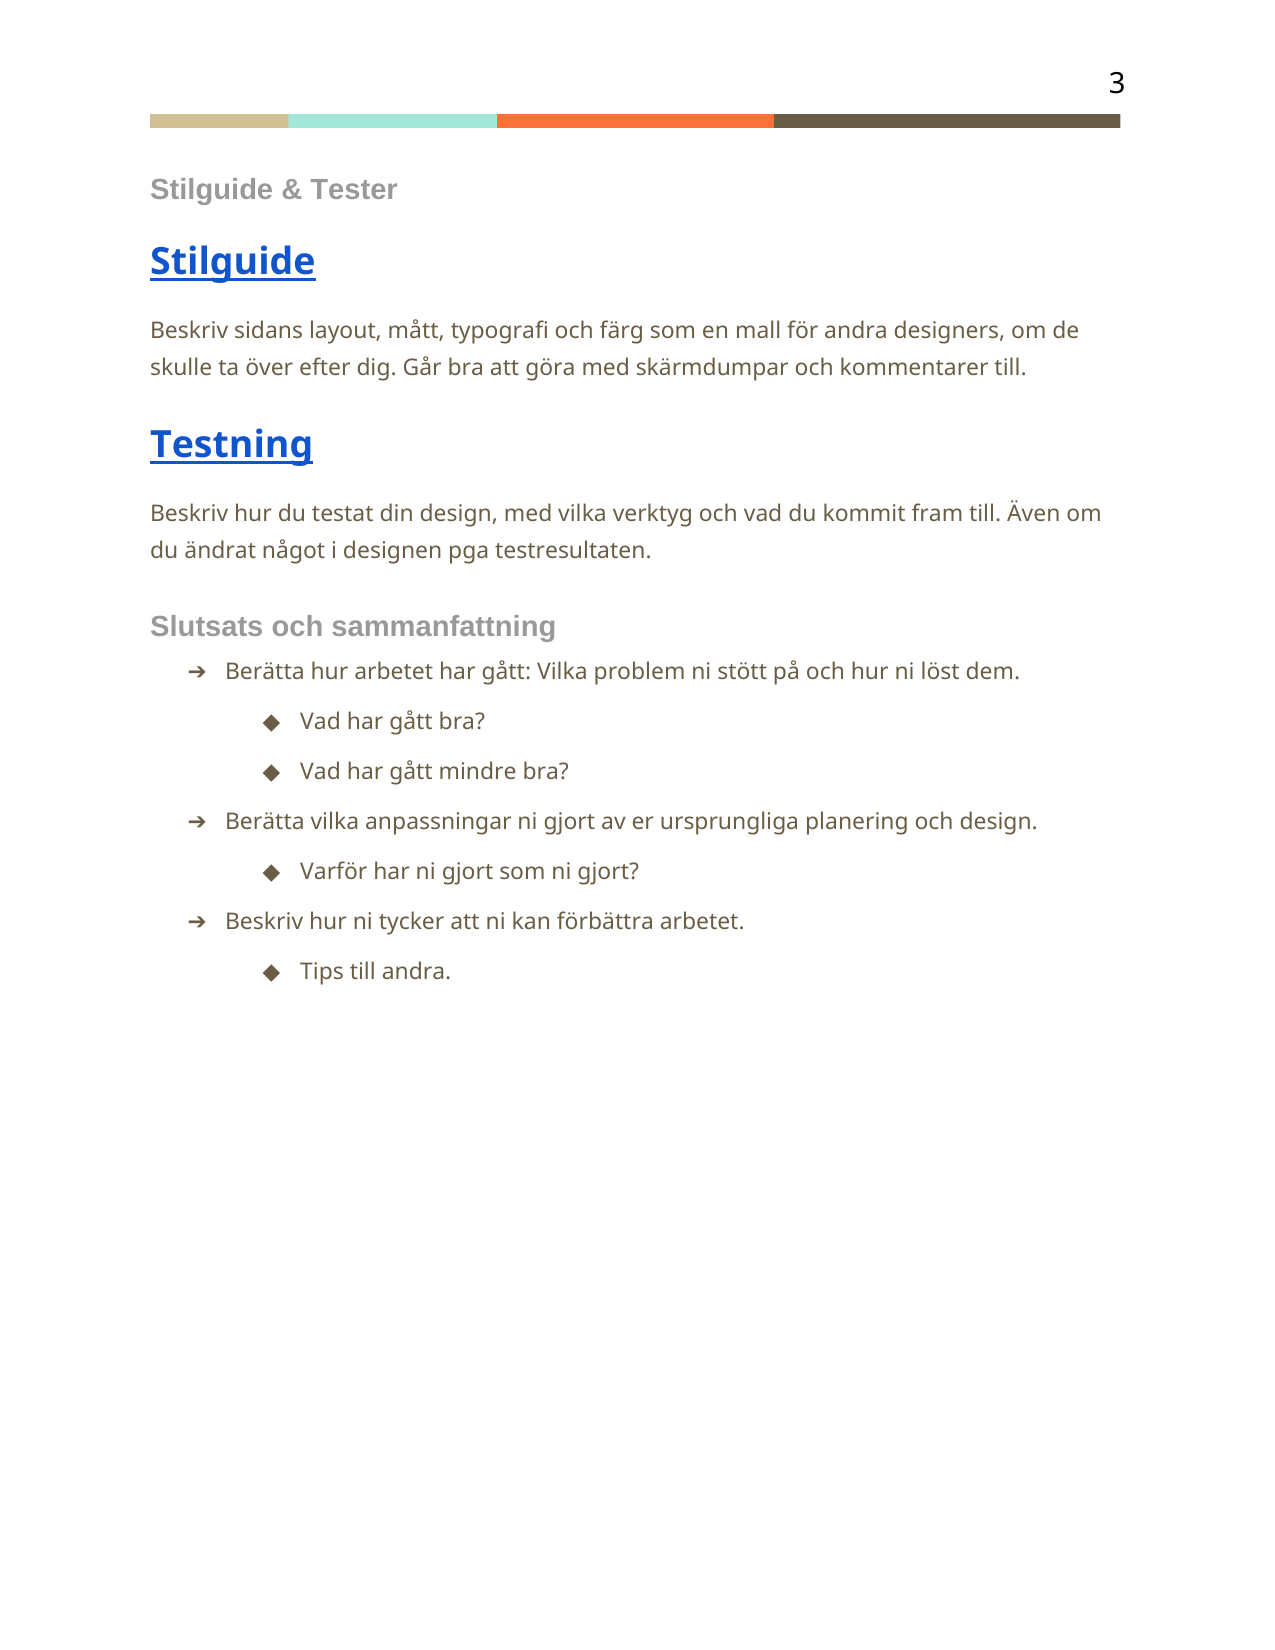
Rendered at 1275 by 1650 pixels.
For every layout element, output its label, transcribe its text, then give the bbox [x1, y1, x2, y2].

list Beskriv hur ni tycker att ni kan förbättra arbetet. [187, 905, 1125, 936]
picture [150, 114, 1121, 128]
list Vad har gått bra? [262, 705, 1125, 736]
subtitle Stilguide [150, 235, 1103, 286]
list Tips till andra. [262, 955, 1125, 986]
subtitle Slutsats och sammanfattning [150, 609, 1103, 643]
list Berätta vilka anpassningar ni gjort av er ursprungliga planering och design. [187, 805, 1125, 836]
text Beskriv hur du testat din design, med vilka verktyg och vad du kommit fram till. Även om du ändrat något i designen pga testresultaten. [150, 497, 1125, 565]
subtitle Testning [150, 418, 1103, 469]
list Vad har gått mindre bra? [262, 755, 1125, 786]
list Varför har ni gjort som ni gjort? [262, 855, 1125, 886]
list Berätta hur arbetet har gått: Vilka problem ni stött på och hur ni löst dem. [187, 655, 1125, 686]
subtitle Stilguide & Tester [150, 172, 1103, 206]
text Beskriv sidans layout, mått, typografi och färg som en mall för andra designers, om de skulle ta över efter dig. Går bra att göra med skärmdumpar och kommentarer till. [150, 313, 1125, 382]
